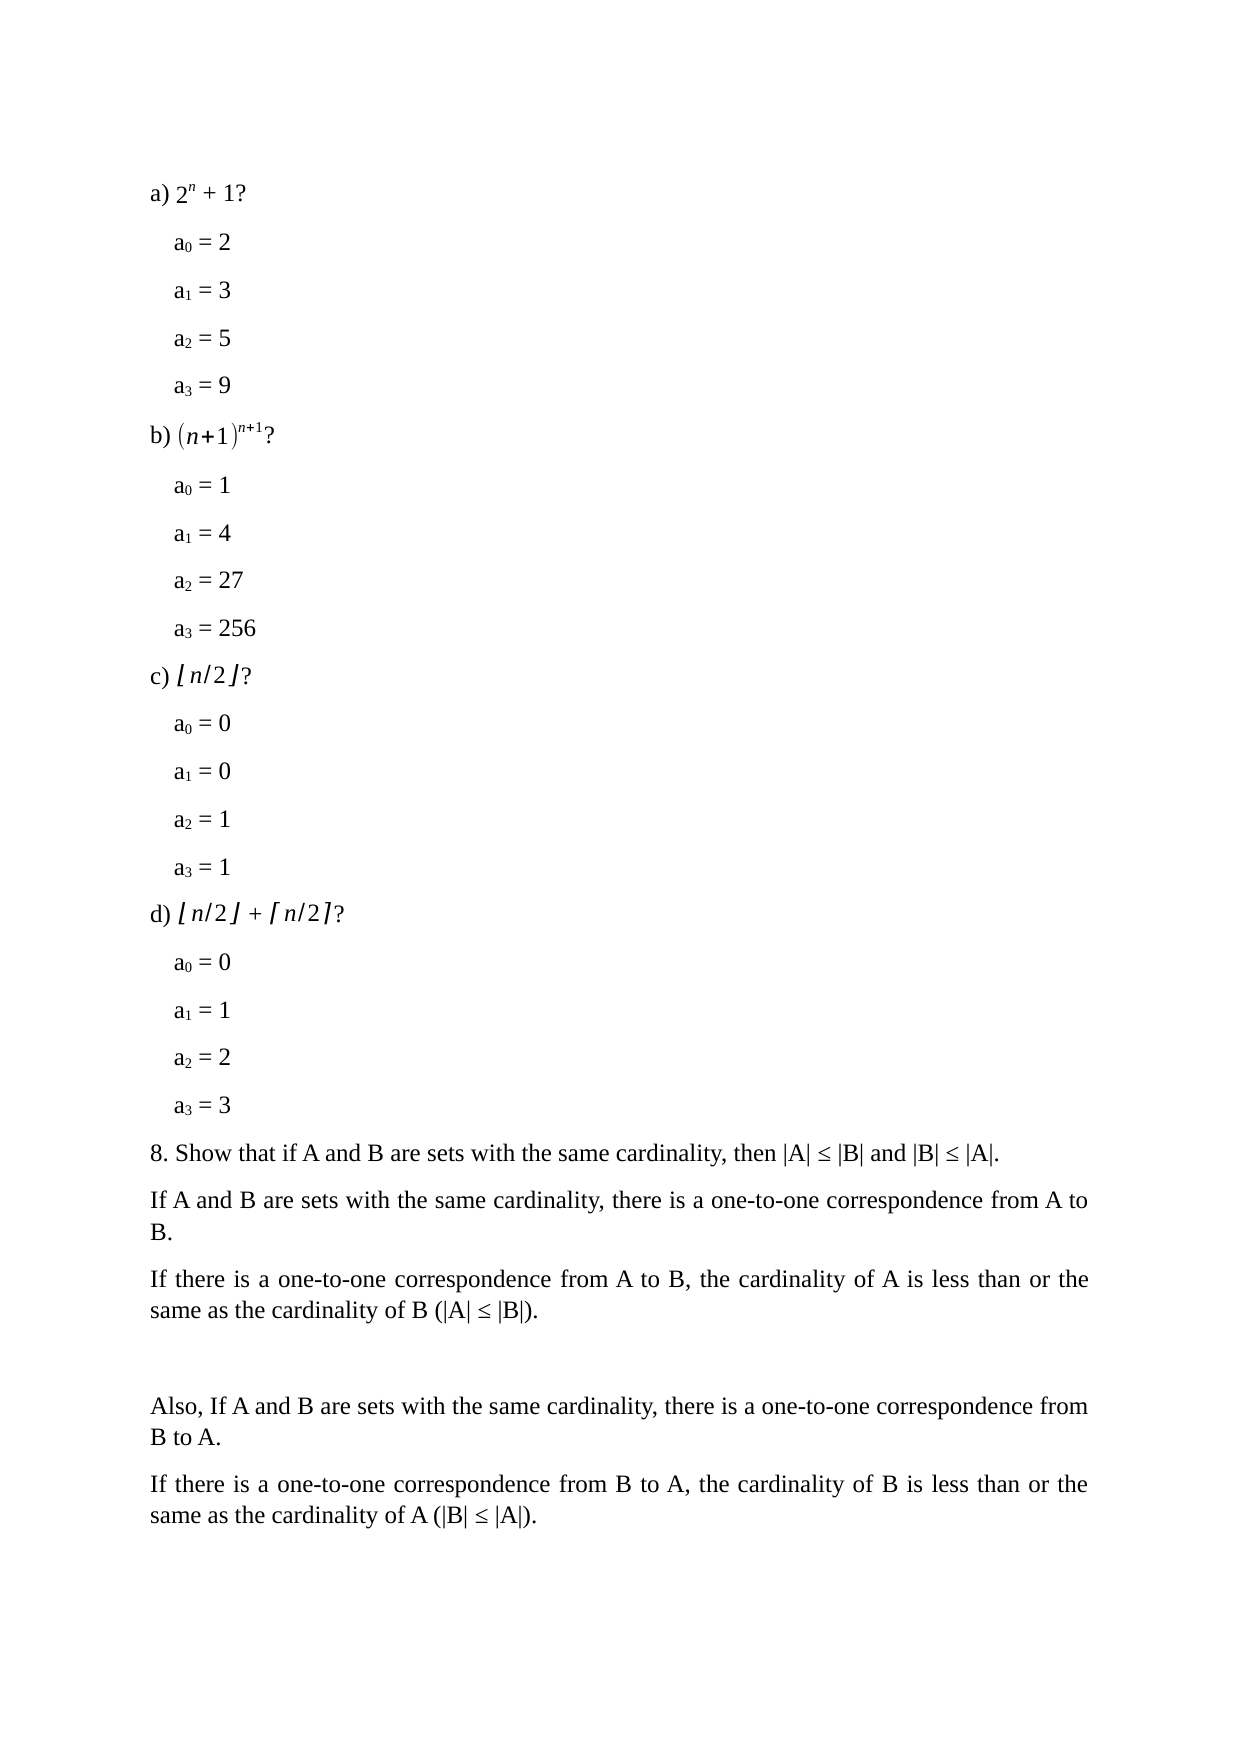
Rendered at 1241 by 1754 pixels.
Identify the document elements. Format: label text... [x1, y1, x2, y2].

text a0 = 0 [150, 947, 1090, 976]
text a2 = 5 [150, 323, 1090, 351]
text 8. Show that if A and B are sets with the same cardinality, then |A| ≤ |B| and |B| ≤ |A|. [150, 1138, 1090, 1167]
text a2 = 1 [150, 804, 1090, 833]
text a0 = 0 [150, 708, 1090, 737]
text a1 = 3 [150, 275, 1090, 304]
text a2 = 27 [150, 565, 1090, 594]
text b) ? [150, 418, 1090, 451]
text d) + ? [150, 899, 1090, 928]
text a3 = 9 [150, 370, 1090, 399]
text a3 = 3 [150, 1090, 1090, 1119]
text a2 = 2 [150, 1042, 1090, 1071]
text a0 = 2 [150, 227, 1090, 256]
text a1 = 1 [150, 995, 1090, 1023]
text a1 = 4 [150, 518, 1090, 546]
text a0 = 1 [150, 470, 1090, 499]
text a3 = 256 [150, 613, 1090, 642]
text a3 = 1 [150, 852, 1090, 880]
text Also, If A and B are sets with the same cardinality, there is a one-to-one correspondence from B to A. [150, 1391, 1090, 1451]
text c) ? [150, 661, 1090, 689]
text a) + 1? [150, 177, 1090, 208]
text If there is a one-to-one correspondence from A to B, the cardinality of A is less than or the same as the cardinality of B (|A| ≤ |B|). [150, 1264, 1090, 1324]
text If there is a one-to-one correspondence from B to A, the cardinality of B is less than or the same as the cardinality of A (|B| ≤ |A|). [150, 1469, 1090, 1529]
text a1 = 0 [150, 756, 1090, 785]
text If A and B are sets with the same cardinality, there is a one-to-one correspondence from A to B. [150, 1186, 1090, 1245]
